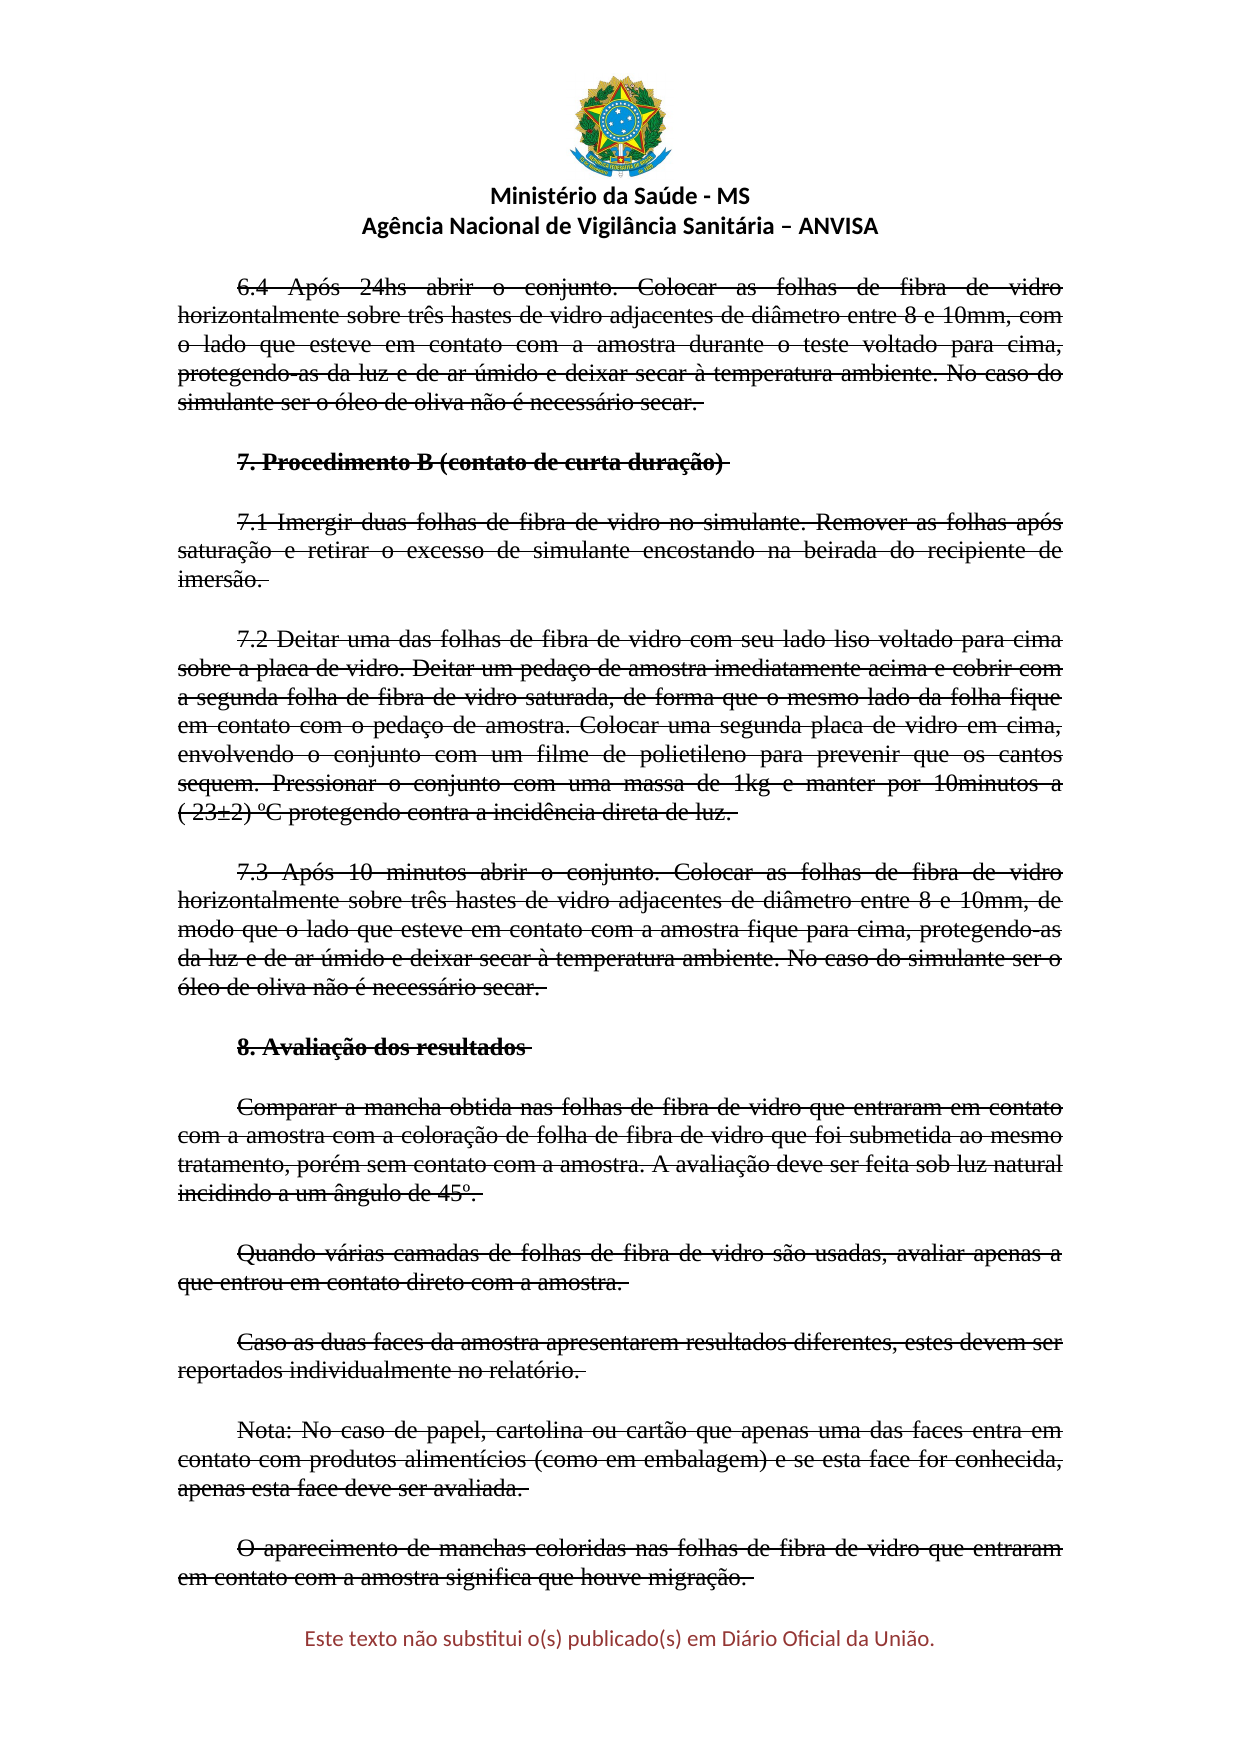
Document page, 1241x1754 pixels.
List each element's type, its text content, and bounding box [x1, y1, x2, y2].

text Comparar a mancha obtida nas folhas de fibra de vidro que entraram em contato com a amostra com a coloração de folha de fibra de vidro que foi submetida ao mesmo tratamento, porém sem contato com a amostra. A avaliação deve ser feita sob luz natural incidindo a um ângulo de 45º. [177, 1166, 1063, 1207]
text 7.1 Imergir duas folhas de fibra de vidro no simulante. Remover as folhas após saturação e retirar o excesso de simulante encostando na beirada do recipiente de imersão. [177, 552, 1063, 593]
text 7.3 Após 10 minutos abrir o conjunto. Colocar as folhas de fibra de vidro horizontalmente sobre três hastes de vidro adjacentes de diâmetro entre 8 e 10mm, de modo que o lado que esteve em contato com a amostra fique para cima, protegendo-as da luz e de ar úmido e deixar secar à temperatura ambiente. No caso do simulante ser o óleo de oliva não é necessário secar. [177, 857, 1063, 901]
text Nota: No caso de papel, cartolina ou cartão que apenas uma das faces entra em contato com produtos alimentícios (como em embalagem) e se esta face for conhecida, apenas esta face deve ser avaliada. [177, 1415, 1063, 1460]
text 7.2 Deitar uma das folhas de fibra de vidro com seu lado liso voltado para cima sobre a placa de vidro. Deitar um pedaço de amostra imediatamente acima e cobrir com a segunda folha de fibra de vidro saturada, de forma que o mesmo lado da folha fique em contato com o pedaço de amostra. Colocar uma segunda placa de vidro em cima, envolvendo o conjunto com um filme de polietileno para prevenir que os cantos sequem. Pressionar o conjunto com uma massa de 1kg e manter por 10minutos a ( 23±2) ºC protegendo contra a incidência direta de luz. [177, 784, 1063, 825]
text Caso as duas faces da amostra apresentarem resultados diferentes, estes devem ser reportados individualmente no relatório. [177, 1327, 1063, 1384]
text Comparar a mancha obtida nas folhas de fibra de vidro que entraram em contato com a amostra com a coloração de folha de fibra de vidro que foi submetida ao mesmo tratamento, porém sem contato com a amostra. A avaliação deve ser feita sob luz natural incidindo a um ângulo de 45º. [177, 1137, 1063, 1165]
text Nota: No caso de papel, cartolina ou cartão que apenas uma das faces entra em contato com produtos alimentícios (como em embalagem) e se esta face for conhecida, apenas esta face deve ser avaliada. [177, 1461, 1063, 1502]
text 7.1 Imergir duas folhas de fibra de vidro no simulante. Remover as folhas após saturação e retirar o excesso de simulante encostando na beirada do recipiente de imersão. [177, 507, 1063, 551]
text 6.4 Após 24hs abrir o conjunto. Colocar as folhas de fibra de vidro horizontalmente sobre três hastes de vidro adjacentes de diâmetro entre 8 e 10mm, com o lado que esteve em contato com a amostra durante o teste voltado para cima, protegendo-as da luz e de ar úmido e deixar secar à temperatura ambiente. No caso do simulante ser o óleo de oliva não é necessário secar. [177, 346, 1063, 373]
text O aparecimento de manchas coloridas nas folhas de fibra de vidro que entraram em contato com a amostra significa que houve migração. [177, 1533, 1063, 1590]
text 7.3 Após 10 minutos abrir o conjunto. Colocar as folhas de fibra de vidro horizontalmente sobre três hastes de vidro adjacentes de diâmetro entre 8 e 10mm, de modo que o lado que esteve em contato com a amostra fique para cima, protegendo-as da luz e de ar úmido e deixar secar à temperatura ambiente. No caso do simulante ser o óleo de oliva não é necessário secar. [177, 902, 1063, 1000]
text 6.4 Após 24hs abrir o conjunto. Colocar as folhas de fibra de vidro horizontalmente sobre três hastes de vidro adjacentes de diâmetro entre 8 e 10mm, com o lado que esteve em contato com a amostra durante o teste voltado para cima, protegendo-as da luz e de ar úmido e deixar secar à temperatura ambiente. No caso do simulante ser o óleo de oliva não é necessário secar. [177, 374, 1063, 415]
text Comparar a mancha obtida nas folhas de fibra de vidro que entraram em contato com a amostra com a coloração de folha de fibra de vidro que foi submetida ao mesmo tratamento, porém sem contato com a amostra. A avaliação deve ser feita sob luz natural incidindo a um ângulo de 45º. [177, 1092, 1063, 1136]
text 7.2 Deitar uma das folhas de fibra de vidro com seu lado liso voltado para cima sobre a placa de vidro. Deitar um pedaço de amostra imediatamente acima e cobrir com a segunda folha de fibra de vidro saturada, de forma que o mesmo lado da folha fique em contato com o pedaço de amostra. Colocar uma segunda placa de vidro em cima, envolvendo o conjunto com um filme de polietileno para prevenir que os cantos sequem. Pressionar o conjunto com uma massa de 1kg e manter por 10minutos a ( 23±2) ºC protegendo contra a incidência direta de luz. [177, 669, 1063, 755]
text 6.4 Após 24hs abrir o conjunto. Colocar as folhas de fibra de vidro horizontalmente sobre três hastes de vidro adjacentes de diâmetro entre 8 e 10mm, com o lado que esteve em contato com a amostra durante o teste voltado para cima, protegendo-as da luz e de ar úmido e deixar secar à temperatura ambiente. No caso do simulante ser o óleo de oliva não é necessário secar. [177, 272, 1063, 316]
text 6.4 Após 24hs abrir o conjunto. Colocar as folhas de fibra de vidro horizontalmente sobre três hastes de vidro adjacentes de diâmetro entre 8 e 10mm, com o lado que esteve em contato com a amostra durante o teste voltado para cima, protegendo-as da luz e de ar úmido e deixar secar à temperatura ambiente. No caso do simulante ser o óleo de oliva não é necessário secar. [177, 317, 1063, 345]
picture [566, 73, 674, 180]
text 7. Procedimento B (contato de curta duração) [177, 447, 1063, 475]
text 8. Avaliação dos resultados [177, 1032, 1063, 1060]
text 7.2 Deitar uma das folhas de fibra de vidro com seu lado liso voltado para cima sobre a placa de vidro. Deitar um pedaço de amostra imediatamente acima e cobrir com a segunda folha de fibra de vidro saturada, de forma que o mesmo lado da folha fique em contato com o pedaço de amostra. Colocar uma segunda placa de vidro em cima, envolvendo o conjunto com um filme de polietileno para prevenir que os cantos sequem. Pressionar o conjunto com uma massa de 1kg e manter por 10minutos a ( 23±2) ºC protegendo contra a incidência direta de luz. [177, 624, 1063, 668]
text Quando várias camadas de folhas de fibra de vidro são usadas, avaliar apenas a que entrou em contato direto com a amostra. [177, 1238, 1063, 1295]
